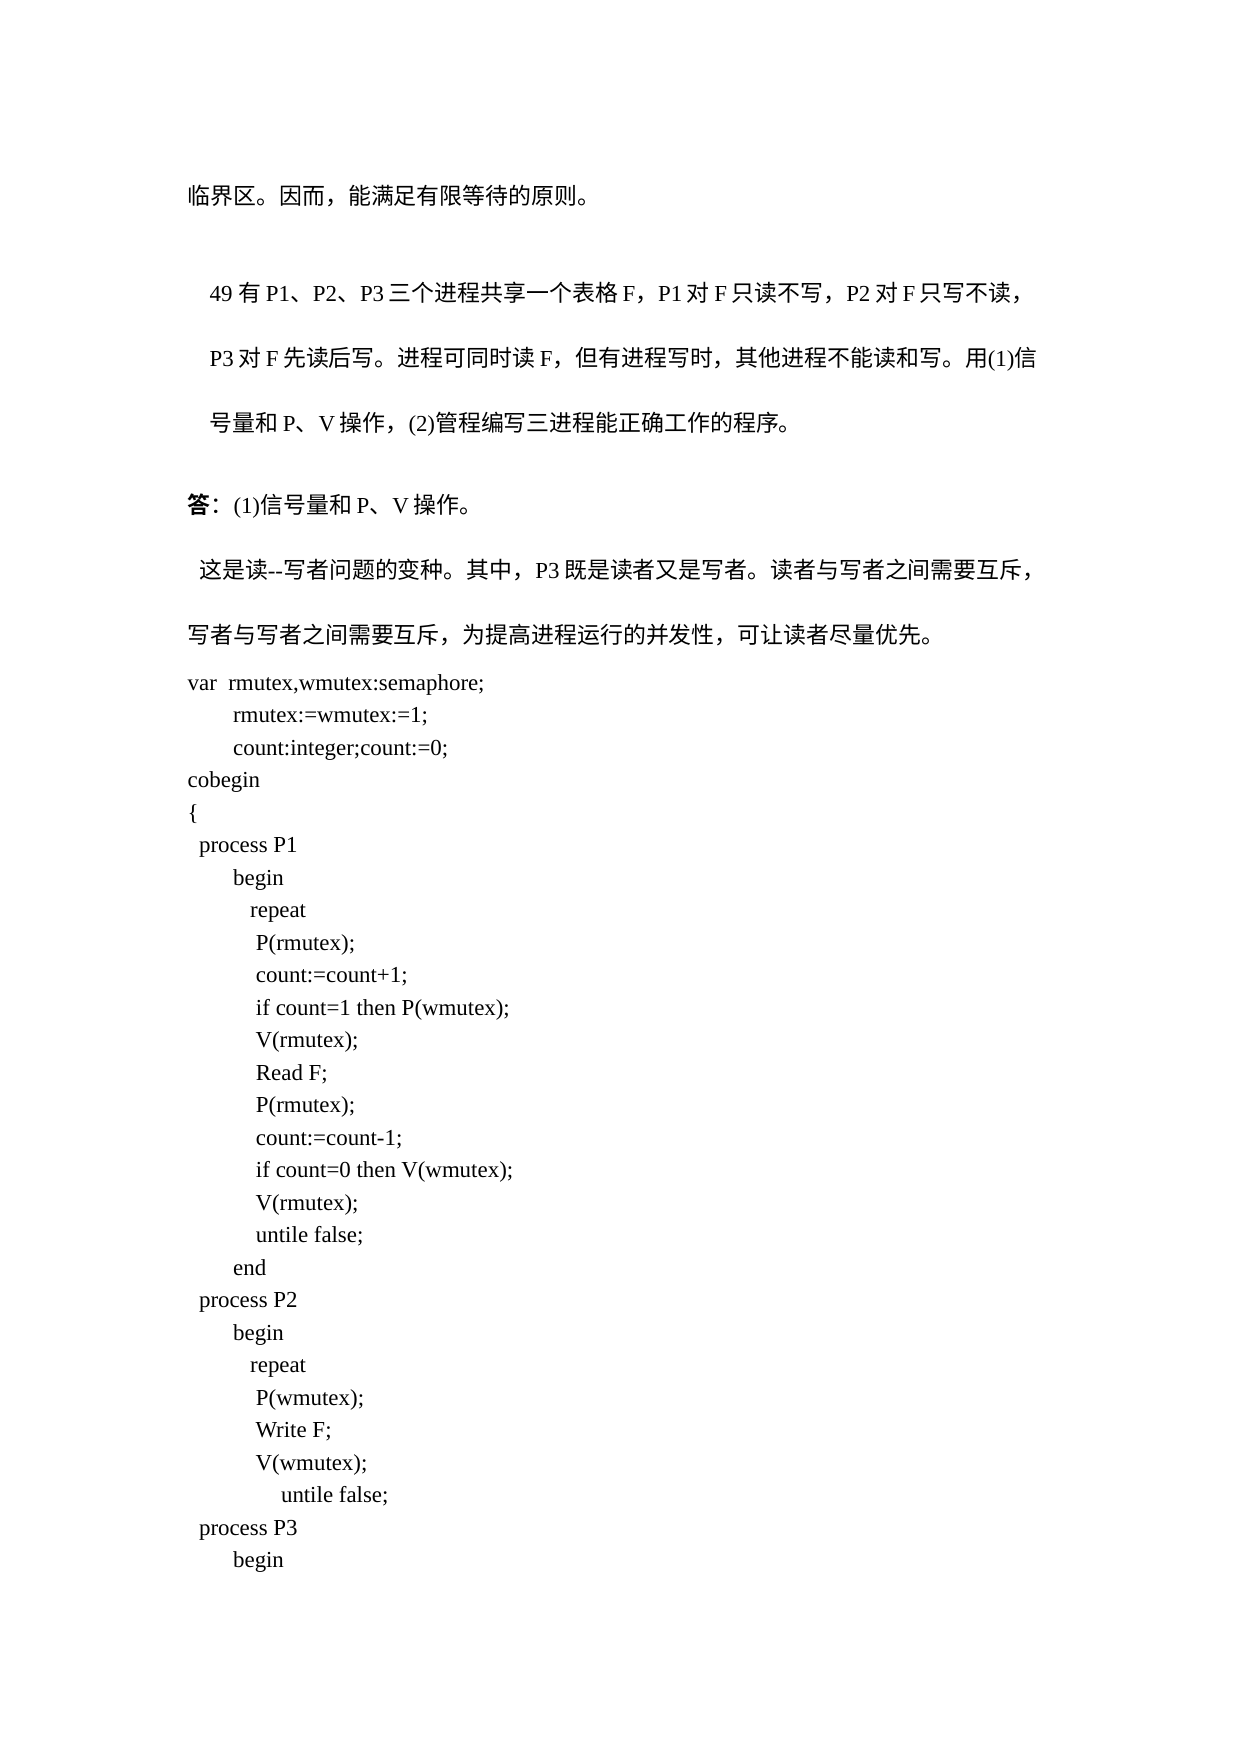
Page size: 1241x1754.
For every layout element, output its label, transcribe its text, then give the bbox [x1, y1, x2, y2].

text cobegin [187, 763, 1053, 796]
text 这是读--写者问题的变种。其中，P3既是读者又是写者。读者与写者之间需要互斥，写者与写者之间需要互斥，为提高进程运行的并发性，可让读者尽量优先。 [187, 536, 1053, 666]
text untile false; [187, 1218, 1053, 1251]
text if count=1 then P(wmutex); [187, 991, 1053, 1023]
text P(rmutex); [187, 1088, 1053, 1121]
text 答：(1)信号量和P、V操作。 [187, 471, 1053, 536]
text var rmutex,wmutex:semaphore; [187, 666, 1053, 698]
text process P1 [187, 828, 1053, 861]
text repeat [187, 893, 1053, 926]
text Write F; [187, 1413, 1053, 1446]
text repeat [187, 1348, 1053, 1381]
text { [187, 796, 1053, 828]
text P(rmutex); [187, 926, 1053, 958]
text rmutex:=wmutex:=1; [187, 698, 1053, 731]
text untile false; [187, 1478, 1053, 1511]
text end [187, 1251, 1053, 1283]
text begin [187, 861, 1053, 893]
text begin [187, 1543, 1053, 1576]
text process P3 [187, 1511, 1053, 1543]
text V(rmutex); [187, 1186, 1053, 1218]
text count:integer;count:=0; [187, 731, 1053, 763]
text count:=count-1; [187, 1121, 1053, 1153]
text 49 有P1、P2、P3三个进程共享一个表格F，P1对F只读不写，P2对F只写不读，P3对F先读后写。进程可同时读F，但有进程写时，其他进程不能读和写。用(1)信号量和P、V操作，(2)管程编写三进程能正确工作的程序。 [209, 259, 1053, 454]
text Read F; [187, 1056, 1053, 1088]
text P(wmutex); [187, 1381, 1053, 1413]
text V(rmutex); [187, 1023, 1053, 1056]
text process P2 [187, 1283, 1053, 1316]
text begin [187, 1316, 1053, 1348]
text if count=0 then V(wmutex); [187, 1153, 1053, 1186]
text V(wmutex); [187, 1446, 1053, 1478]
text count:=count+1; [187, 958, 1053, 991]
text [187, 162, 1053, 227]
